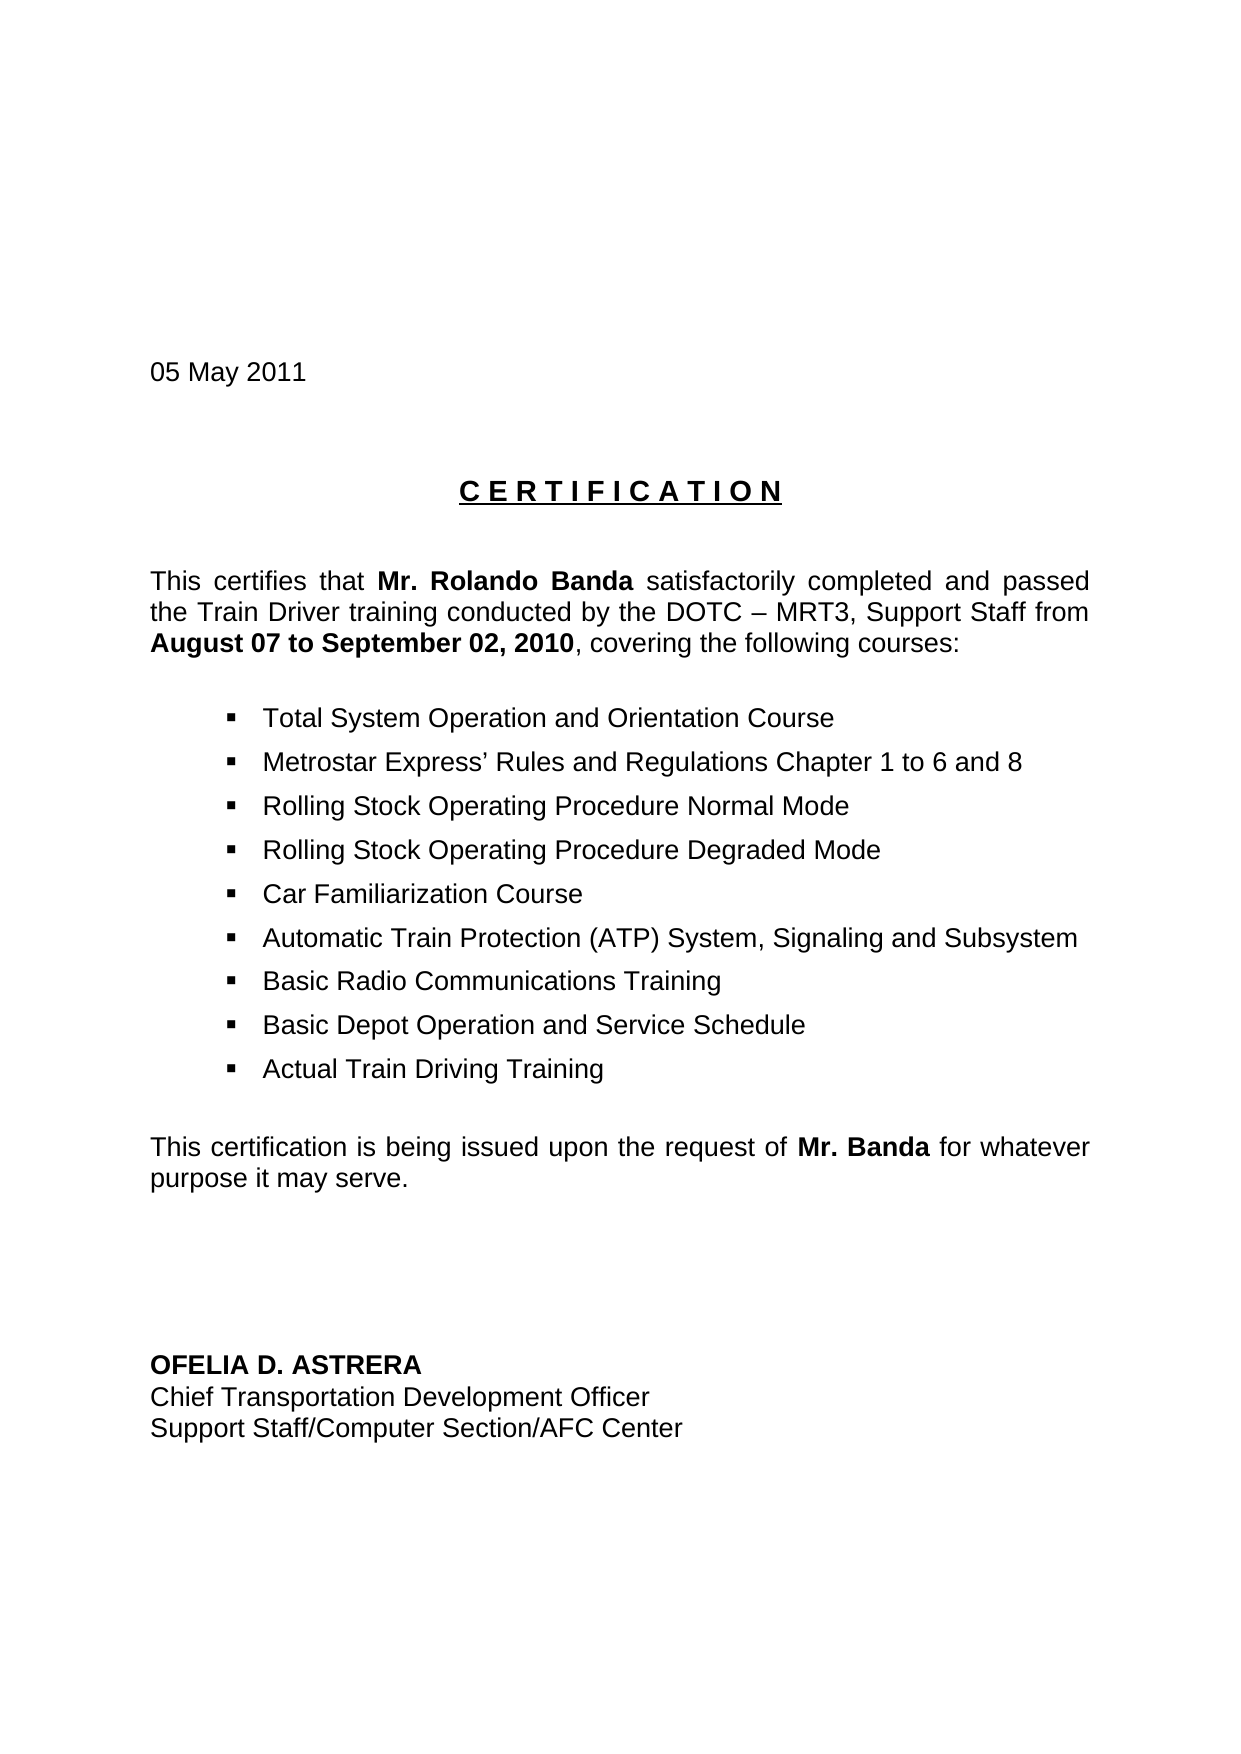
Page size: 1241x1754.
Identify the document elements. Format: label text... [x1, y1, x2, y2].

text This certification is being issued upon the request of Mr. Banda for whatever purpose it may serve. [150, 1131, 1090, 1193]
list Car Familiarization Course [225, 878, 1090, 909]
list Basic Depot Operation and Service Schedule [225, 1009, 1090, 1041]
text OFELIA D. ASTRERA [150, 1349, 1090, 1381]
list Actual Train Driving Training [225, 1053, 1090, 1084]
list Total System Operation and Orientation Course [225, 702, 1090, 734]
list Rolling Stock Operating Procedure Normal Mode [225, 790, 1090, 821]
text 05 May 2011 [150, 356, 1090, 387]
list Rolling Stock Operating Procedure Degraded Mode [225, 834, 1090, 865]
text Chief Transportation Development Officer [150, 1381, 1090, 1412]
list Automatic Train Protection (ATP) System, Signaling and Subsystem [225, 922, 1090, 953]
text Support Staff/Computer Section/AFC Center [150, 1412, 1090, 1443]
text This certifies that Mr. Rolando Banda satisfactorily completed and passed the Train Driver training conducted by the DOTC – MRT3, Support Staff from August 07 to September 02, 2010, covering the following courses: [150, 565, 1090, 658]
subtitle C E R T I F I C A T I O N [150, 474, 1090, 507]
list Basic Radio Communications Training [225, 965, 1090, 997]
list Metrostar Express’ Rules and Regulations Chapter 1 to 6 and 8 [225, 746, 1090, 777]
